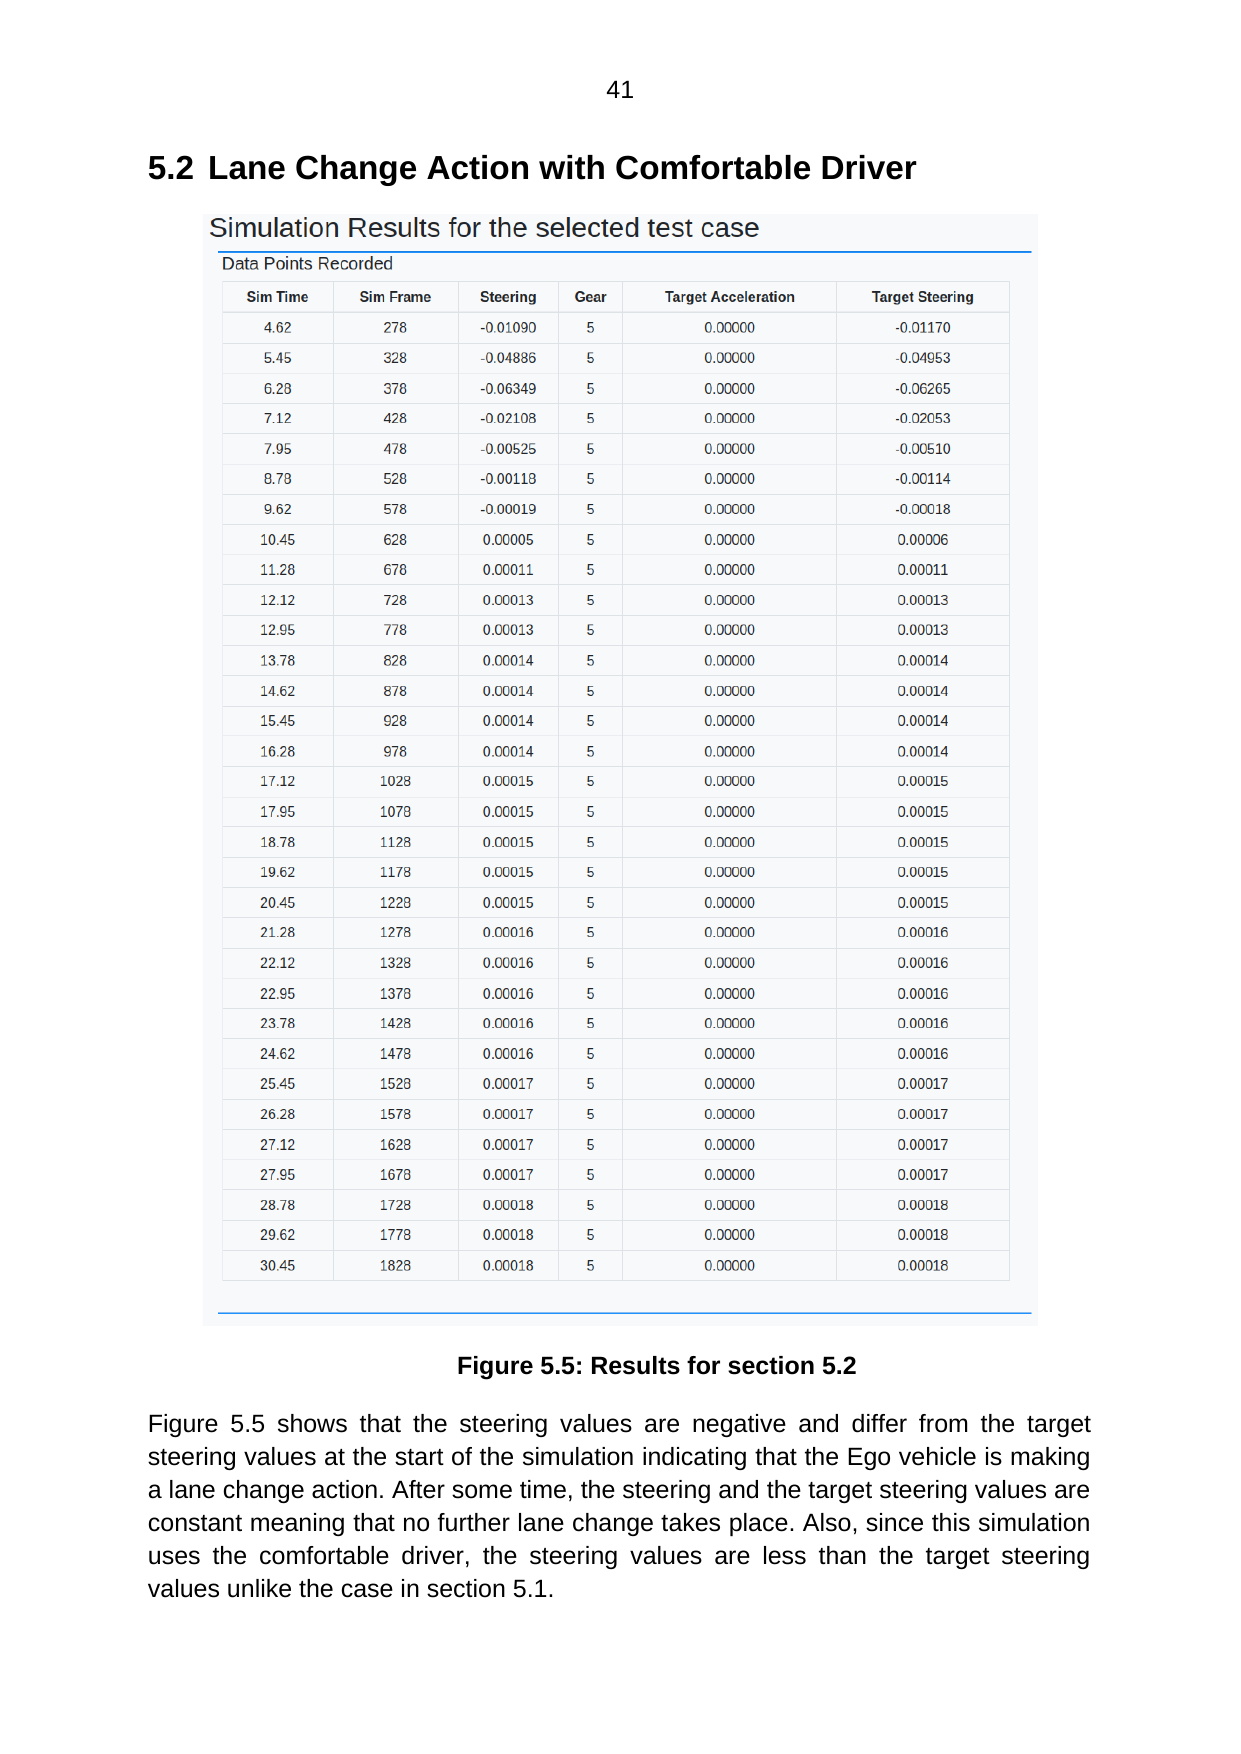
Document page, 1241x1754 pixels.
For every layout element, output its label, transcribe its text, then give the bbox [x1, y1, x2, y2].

subtitle Lane Change Action with Comfortable Driver [148, 148, 1092, 186]
picture [202, 214, 1038, 1326]
text Figure 5.5: Results for section 5.2 [148, 1351, 1092, 1380]
text Figure 5.5 shows that the steering values are negative and differ from the target steering values at the start of the simulation indicating that the Ego vehicle is making a lane change action. After some time, the steering and the target steering values are constant meaning that no further lane change takes place. Also, since this simulation uses the comfortable driver, the steering values are less than the target steering values unlike the case in section 5.1. [148, 1409, 1092, 1603]
